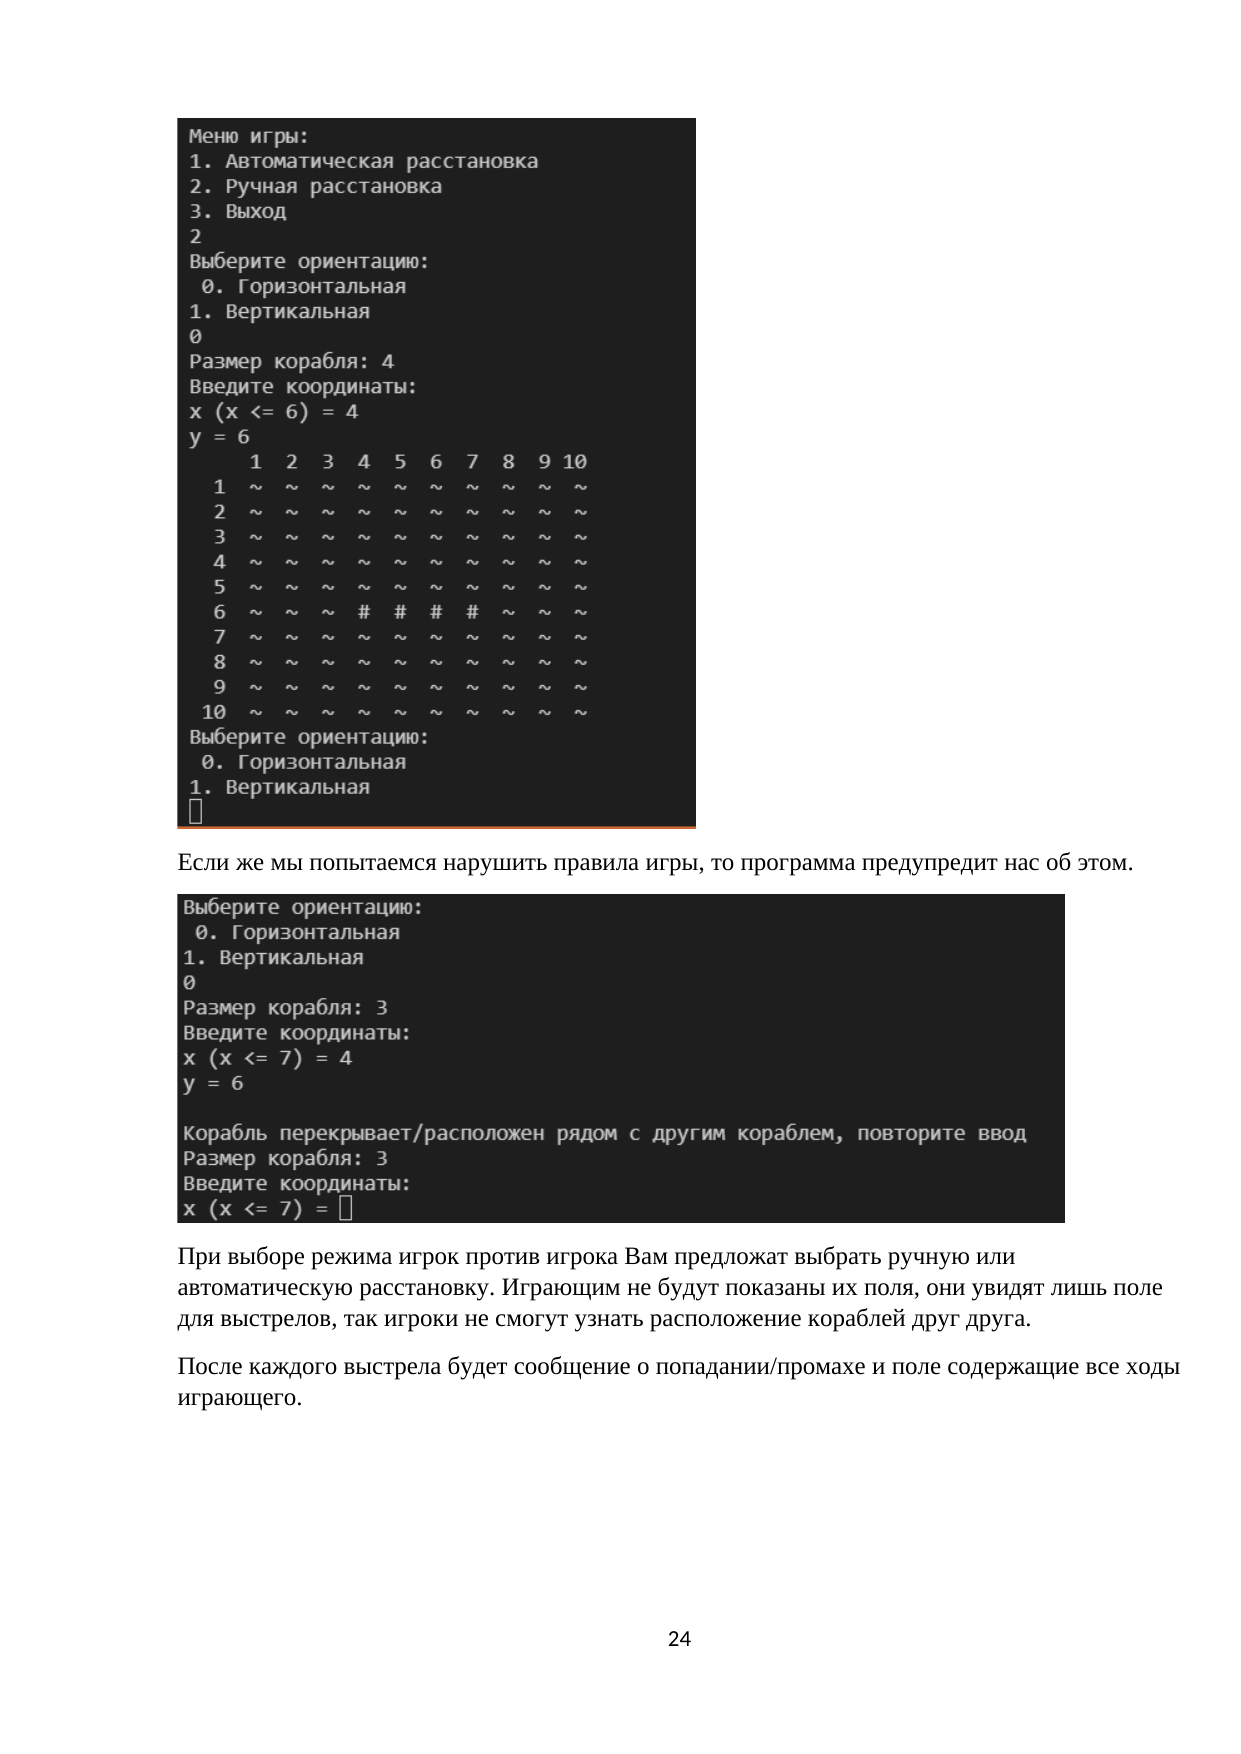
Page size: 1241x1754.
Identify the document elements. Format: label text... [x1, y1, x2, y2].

picture [177, 894, 1065, 1223]
picture [177, 118, 696, 829]
text После каждого выстрела будет сообщение о попадании/промахе и поле содержащие все ходы играющего. [177, 1351, 1181, 1411]
text Если же мы попытаемся нарушить правила игры, то программа предупредит нас об этом. [177, 847, 1181, 876]
text При выборе режима игрок против игрока Вам предложат выбрать ручную или автоматическую расстановку. Играющим не будут показаны их поля, они увидят лишь поле для выстрелов, так игроки не смогут узнать расположение кораблей друг друга. [177, 1241, 1181, 1332]
